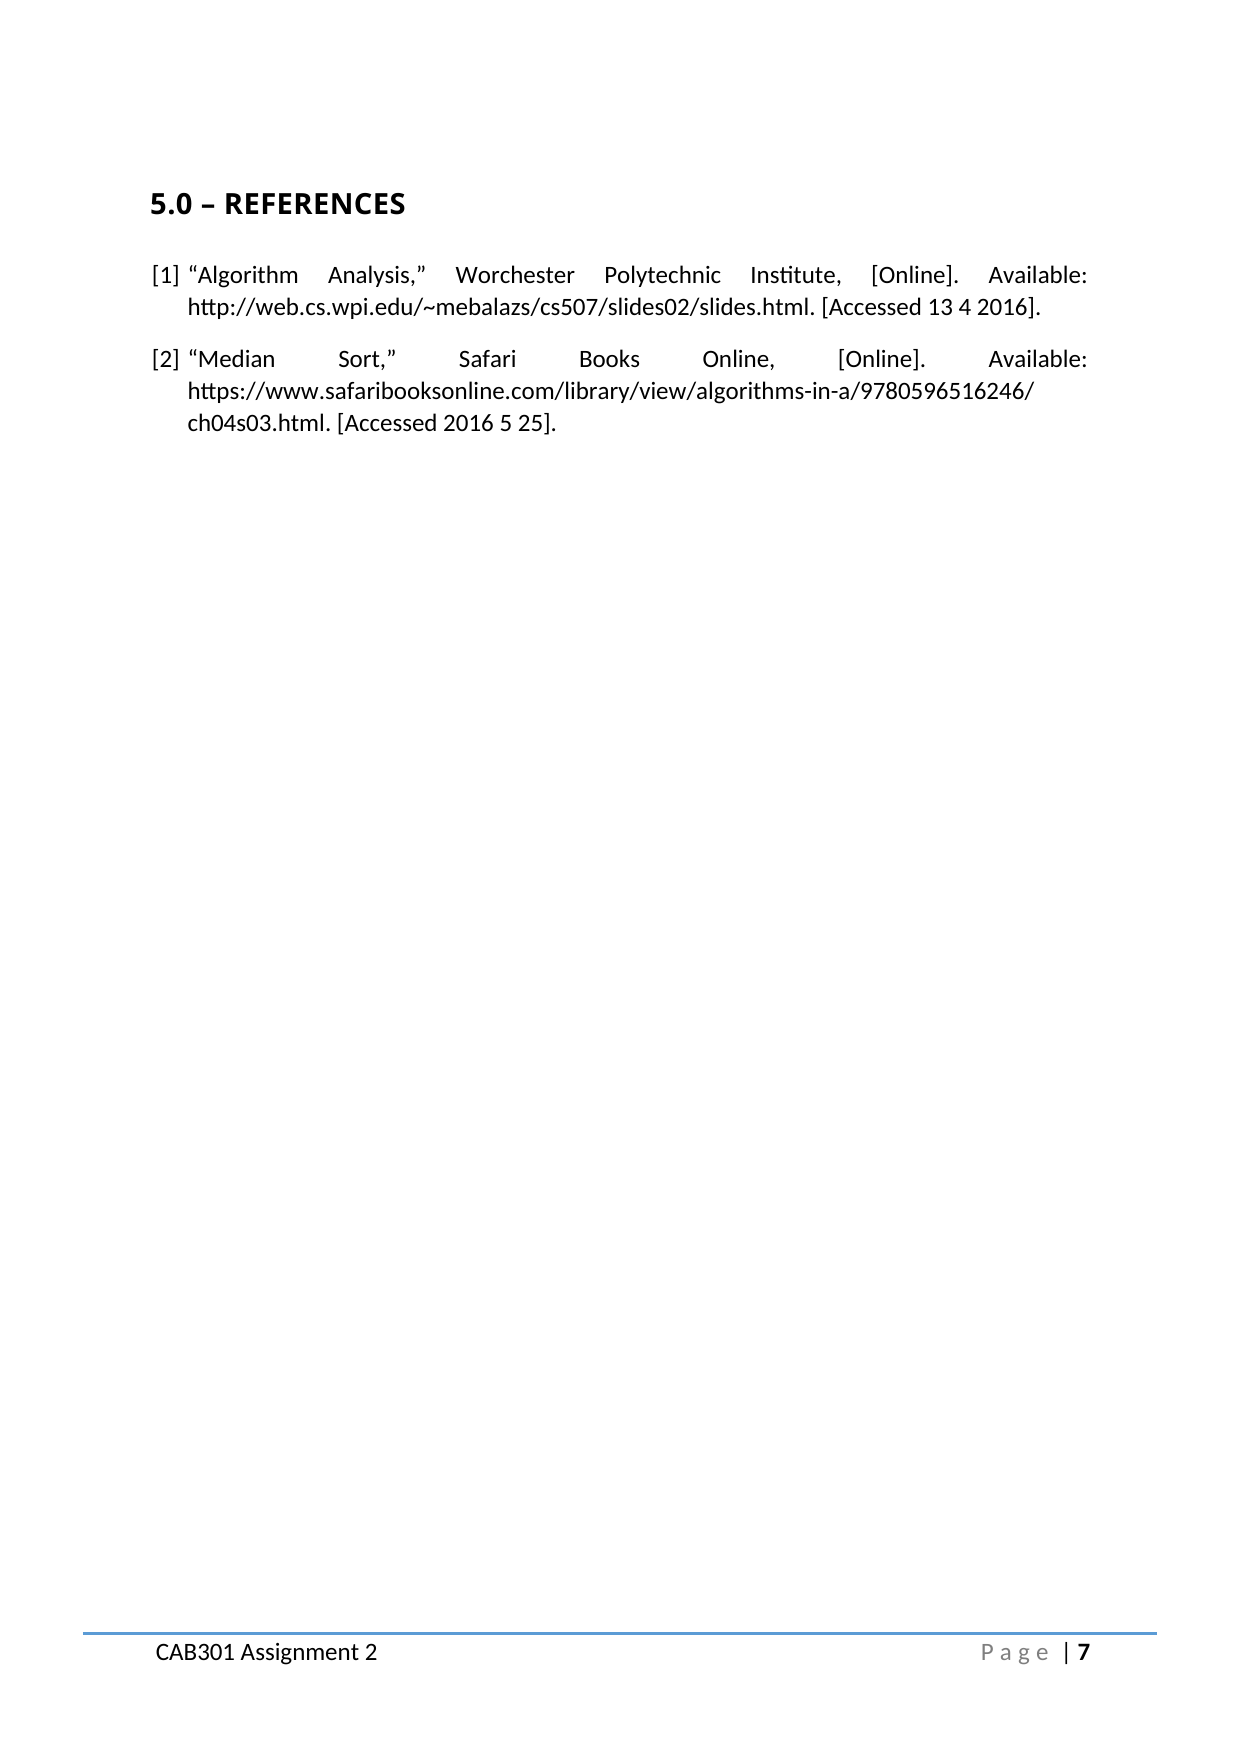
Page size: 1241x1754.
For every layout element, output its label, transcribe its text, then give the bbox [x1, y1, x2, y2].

subtitle 5.0 – References [150, 183, 1125, 223]
